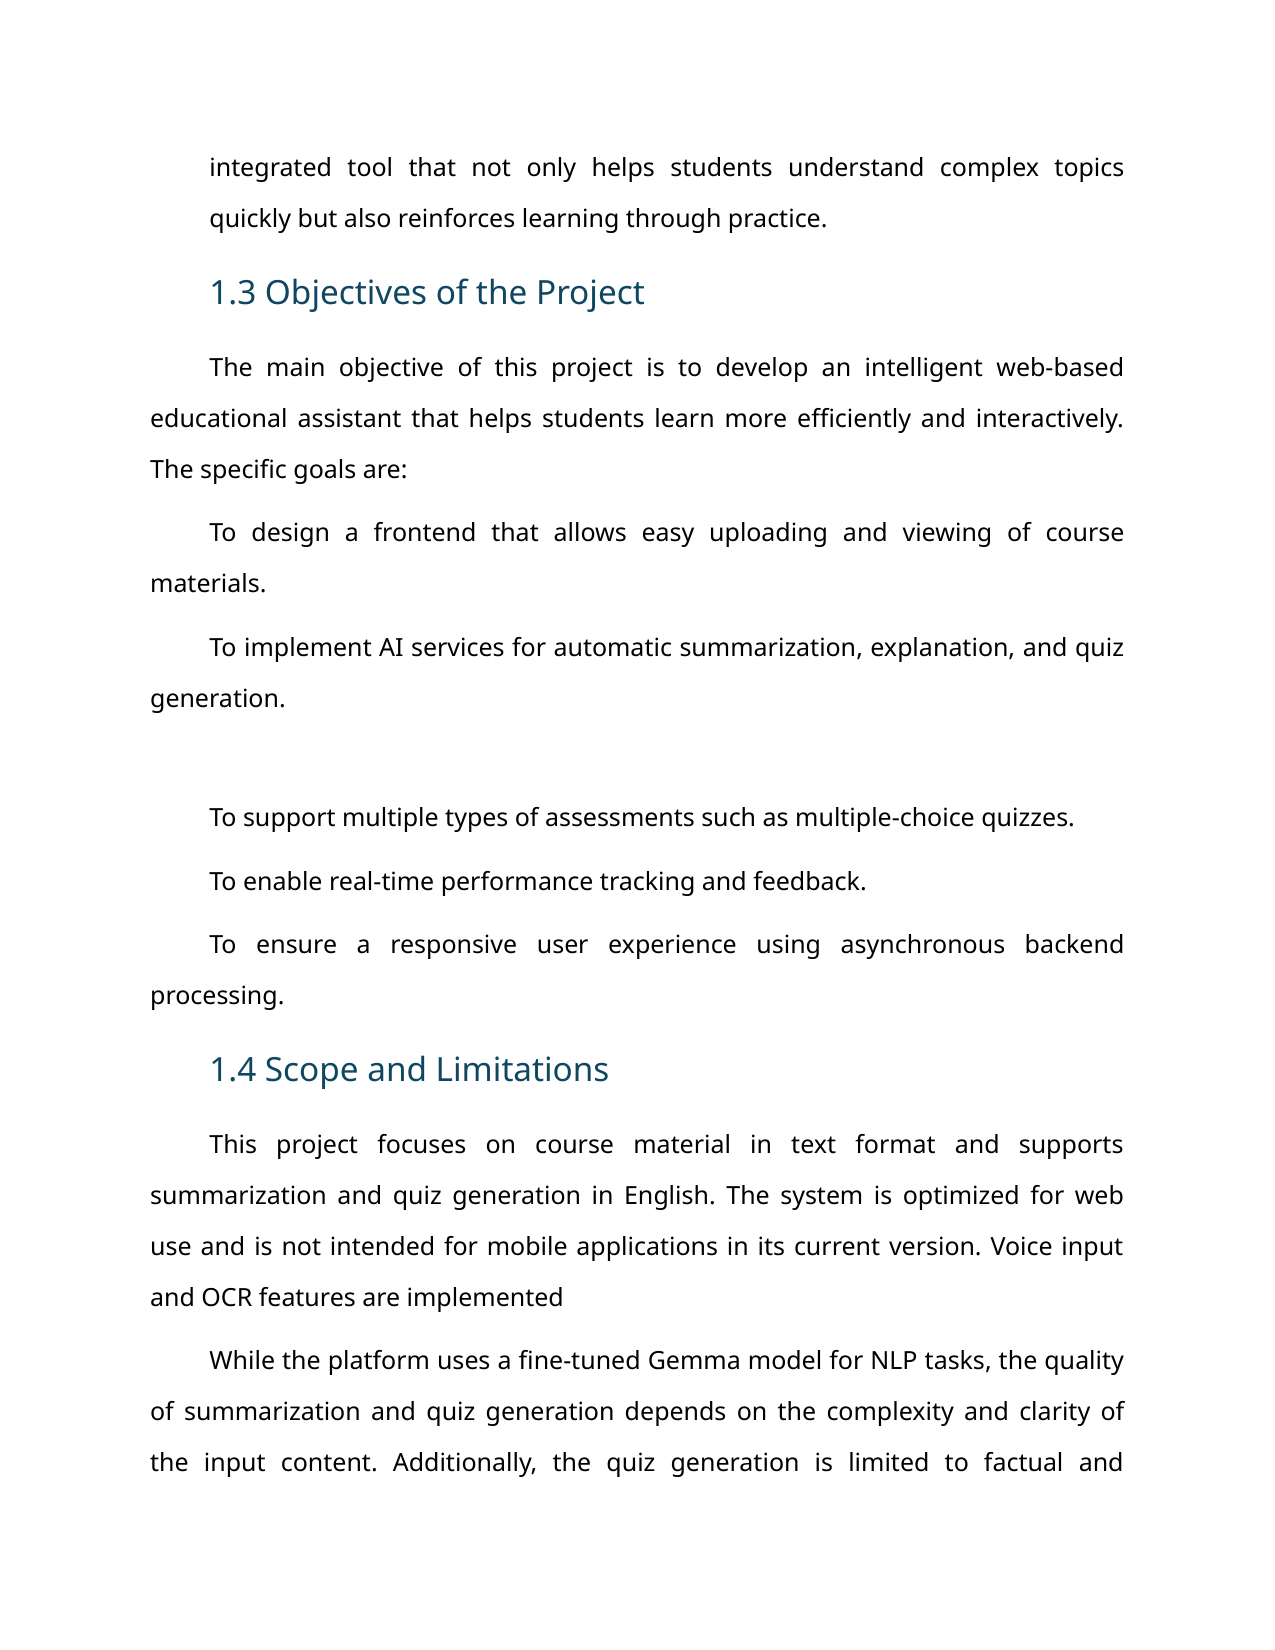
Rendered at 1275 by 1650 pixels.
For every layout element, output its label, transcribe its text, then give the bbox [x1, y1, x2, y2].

subtitle 1.4 Scope and Limitations [150, 1046, 1125, 1091]
text To enable real-time performance tracking and feedback. [150, 863, 1125, 897]
text To support multiple types of assessments such as multiple-choice quizzes. [150, 800, 1125, 834]
text To implement AI services for automatic summarization, explanation, and quiz generation. [150, 629, 1125, 715]
text To ensure a responsive user experience using asynchronous backend processing. [150, 927, 1125, 1012]
text This project focuses on course material in text format and supports summarization and quiz generation in English. The system is optimized for web use and is not intended for mobile applications in its current version. Voice input and OCR features are implemented [150, 1126, 1125, 1313]
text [209, 150, 1125, 235]
subtitle 1.3 Objectives of the Project [150, 269, 1125, 314]
text The main objective of this project is to develop an intelligent web-based educational assistant that helps students learn more efficiently and interactively. The specific goals are: [150, 349, 1125, 486]
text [150, 1343, 1125, 1479]
text To design a frontend that allows easy uploading and viewing of course materials. [150, 515, 1125, 600]
